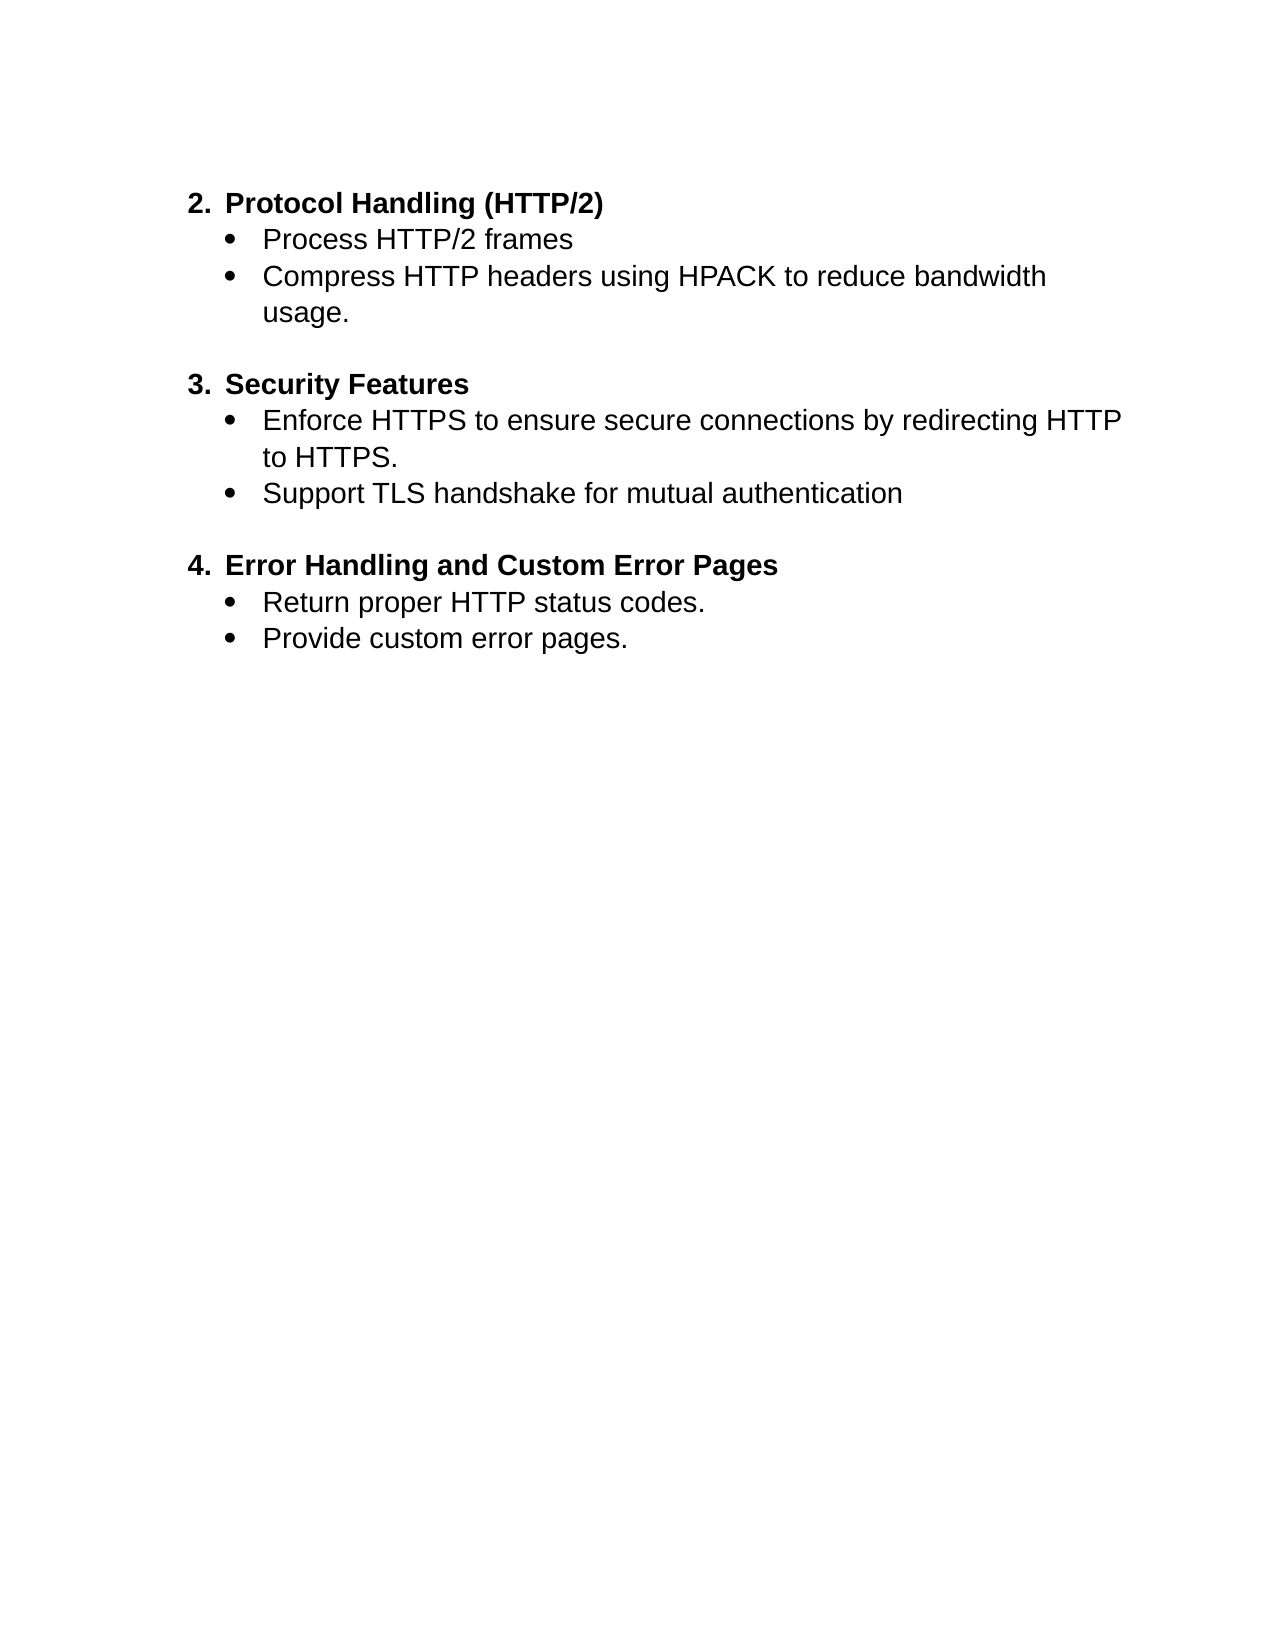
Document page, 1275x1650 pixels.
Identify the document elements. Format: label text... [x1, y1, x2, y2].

list Protocol Handling (HTTP/2) [187, 186, 1125, 220]
list Security Features [187, 367, 1125, 401]
list Return proper HTTP status codes. [225, 584, 1125, 618]
list Provide custom error pages. [225, 621, 1125, 655]
list Process HTTP/2 frames [225, 222, 1125, 256]
list Enforce HTTPS to ensure secure connections by redirecting HTTP to HTTPS. [225, 403, 1125, 473]
list Error Handling and Custom Error Pages [187, 548, 1125, 582]
list Compress HTTP headers using HPACK to reduce bandwidth usage. [225, 259, 1125, 328]
list Support TLS handshake for mutual authentication [225, 476, 1125, 510]
